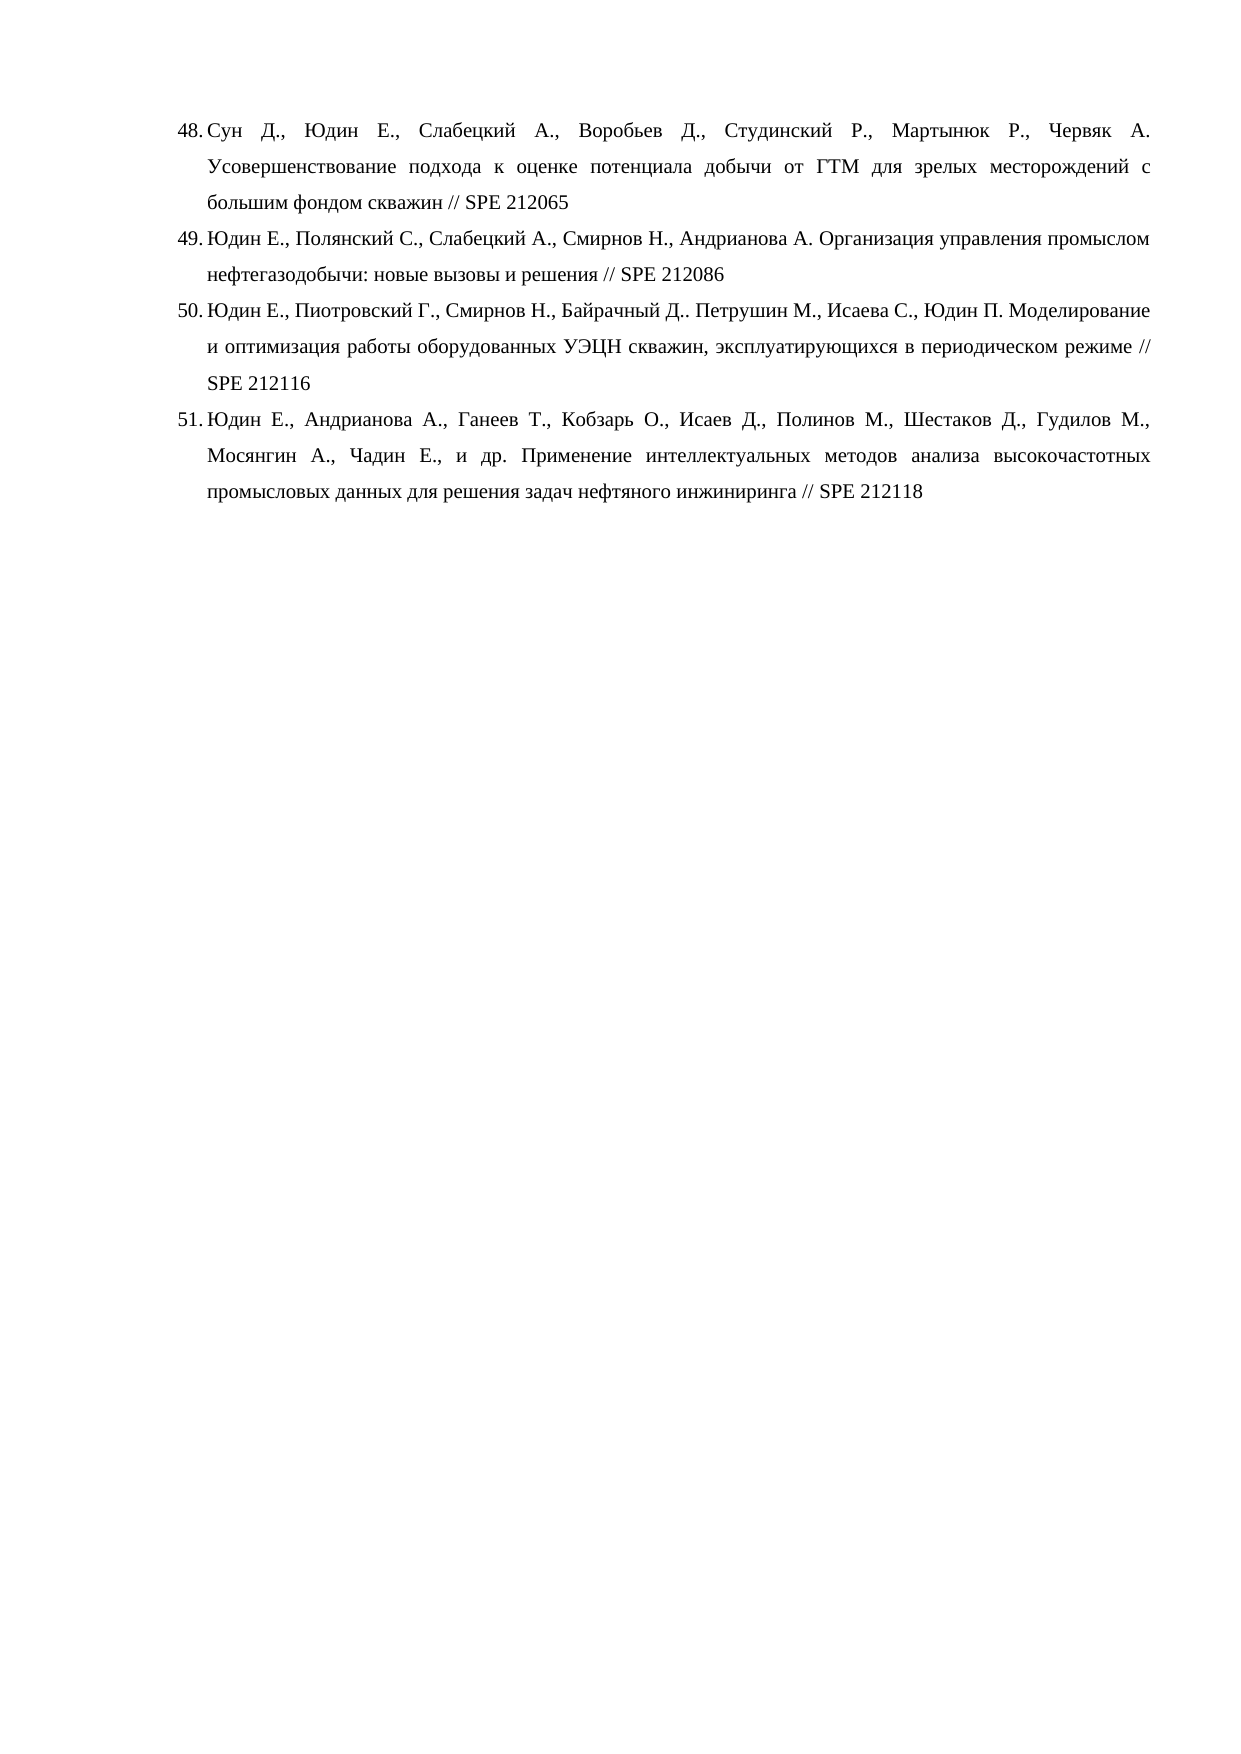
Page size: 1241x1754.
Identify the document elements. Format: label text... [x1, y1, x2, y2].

list Юдин Е., Пиотровский Г., Смирнов Н., Байрачный Д.. Петрушин М., Исаева С., Юдин П. Моделирование и оптимизация работы оборудованных УЭЦН скважин, эксплуатирующихся в периодическом режиме // SPE 212116 [177, 298, 1152, 394]
list Юдин Е., Андрианова А., Ганеев Т., Кобзарь О., Исаев Д., Полинов М., Шестаков Д., Гудилов М., Мосянгин А., Чадин Е., и др. Применение интеллектуальных методов анализа высокочастотных промысловых данных для решения задач нефтяного инжиниринга // SPE 212118 [177, 406, 1152, 503]
list Юдин Е., Полянский С., Слабецкий А., Смирнов Н., Андрианова А. Организация управления промыслом нефтегазодобычи: новые вызовы и решения // SPE 212086 [177, 226, 1152, 286]
list Сун Д., Юдин Е., Слабецкий А., Воробьев Д., Студинский Р., Мартынюк Р., Червяк А. Усовершенствование подхода к оценке потенциала добычи от ГТМ для зрелых месторождений с большим фондом скважин // SPE 212065 [177, 118, 1152, 214]
